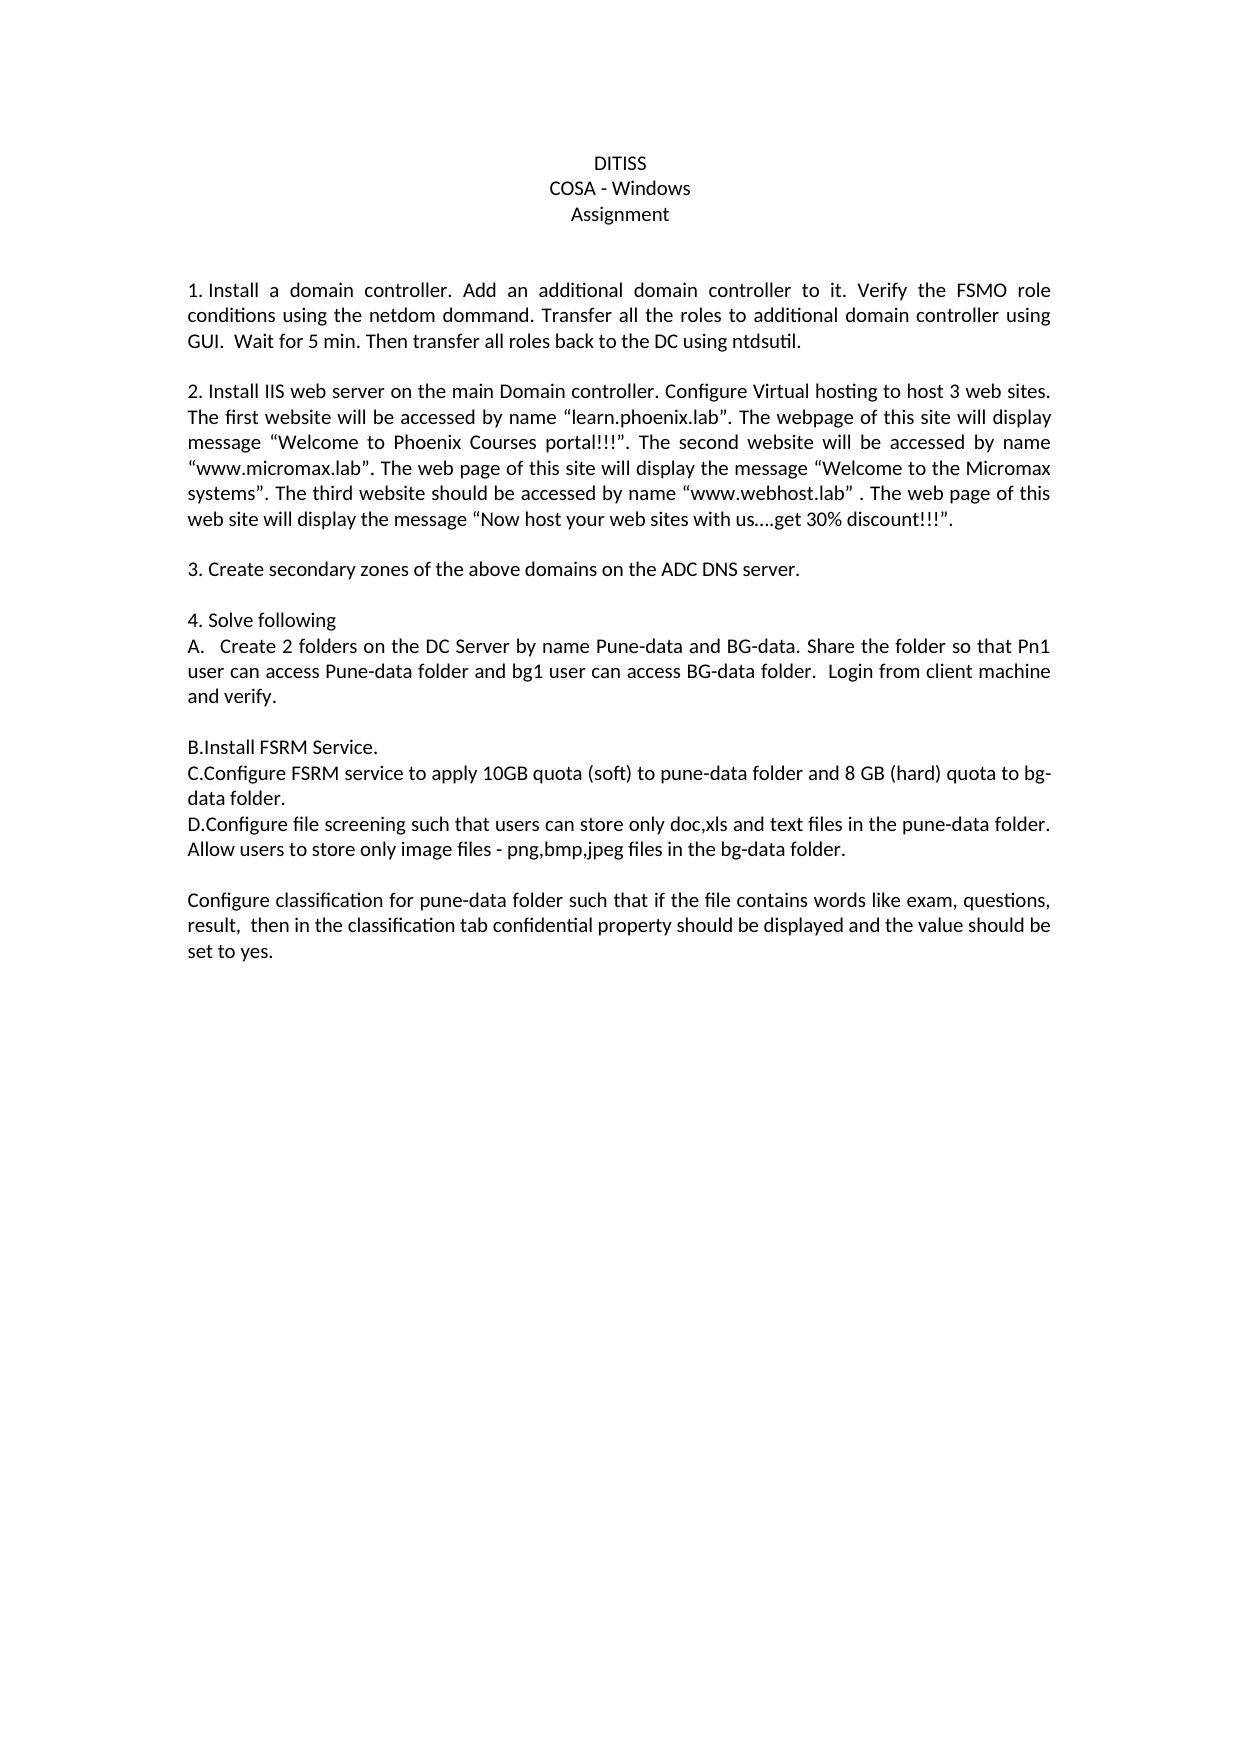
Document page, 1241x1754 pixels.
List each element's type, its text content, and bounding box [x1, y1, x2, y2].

list Configure classification for pune-data folder such that if the file contains words like exam, questions, result, then in the classification tab confidential property should be displayed and the value should be set to yes. [187, 887, 1053, 963]
list Install IIS web server on the main Domain controller. Configure Virtual hosting to host 3 web sites. The first website will be accessed by name “learn.phoenix.lab”. The webpage of this site will display message “Welcome to Phoenix Courses portal!!!”. The second website will be accessed by name “www.micromax.lab”. The web page of this site will display the message “Welcome to the Micromax systems”. The third website should be accessed by name “www.webhost.lab” . The web page of this web site will display the message “Now host your web sites with us….get 30% discount!!!”. [187, 379, 1053, 531]
text COSA - Windows [187, 175, 1053, 201]
list Create secondary zones of the above domains on the ADC DNS server. [187, 557, 1053, 582]
list Install a domain controller. Add an additional domain controller to it. Verify the FSMO role conditions using the netdom dommand. Transfer all the roles to additional domain controller using GUI. Wait for 5 min. Then transfer all roles back to the DC using ntdsutil. [187, 277, 1053, 353]
text Assignment [187, 201, 1053, 226]
text DITISS [187, 150, 1053, 175]
list B.Install FSRM Service. [187, 734, 1053, 760]
list Solve following [187, 607, 1053, 633]
list Create 2 folders on the DC Server by name Pune-data and BG-data. Share the folder so that Pn1 user can access Pune-data folder and bg1 user can access BG-data folder. Login from client machine and verify. [187, 633, 1053, 709]
list D.Configure file screening such that users can store only doc,xls and text files in the pune-data folder. Allow users to store only image files - png,bmp,jpeg files in the bg-data folder. [187, 811, 1053, 887]
list C.Configure FSRM service to apply 10GB quota (soft) to pune-data folder and 8 GB (hard) quota to bg-data folder. [187, 760, 1053, 811]
